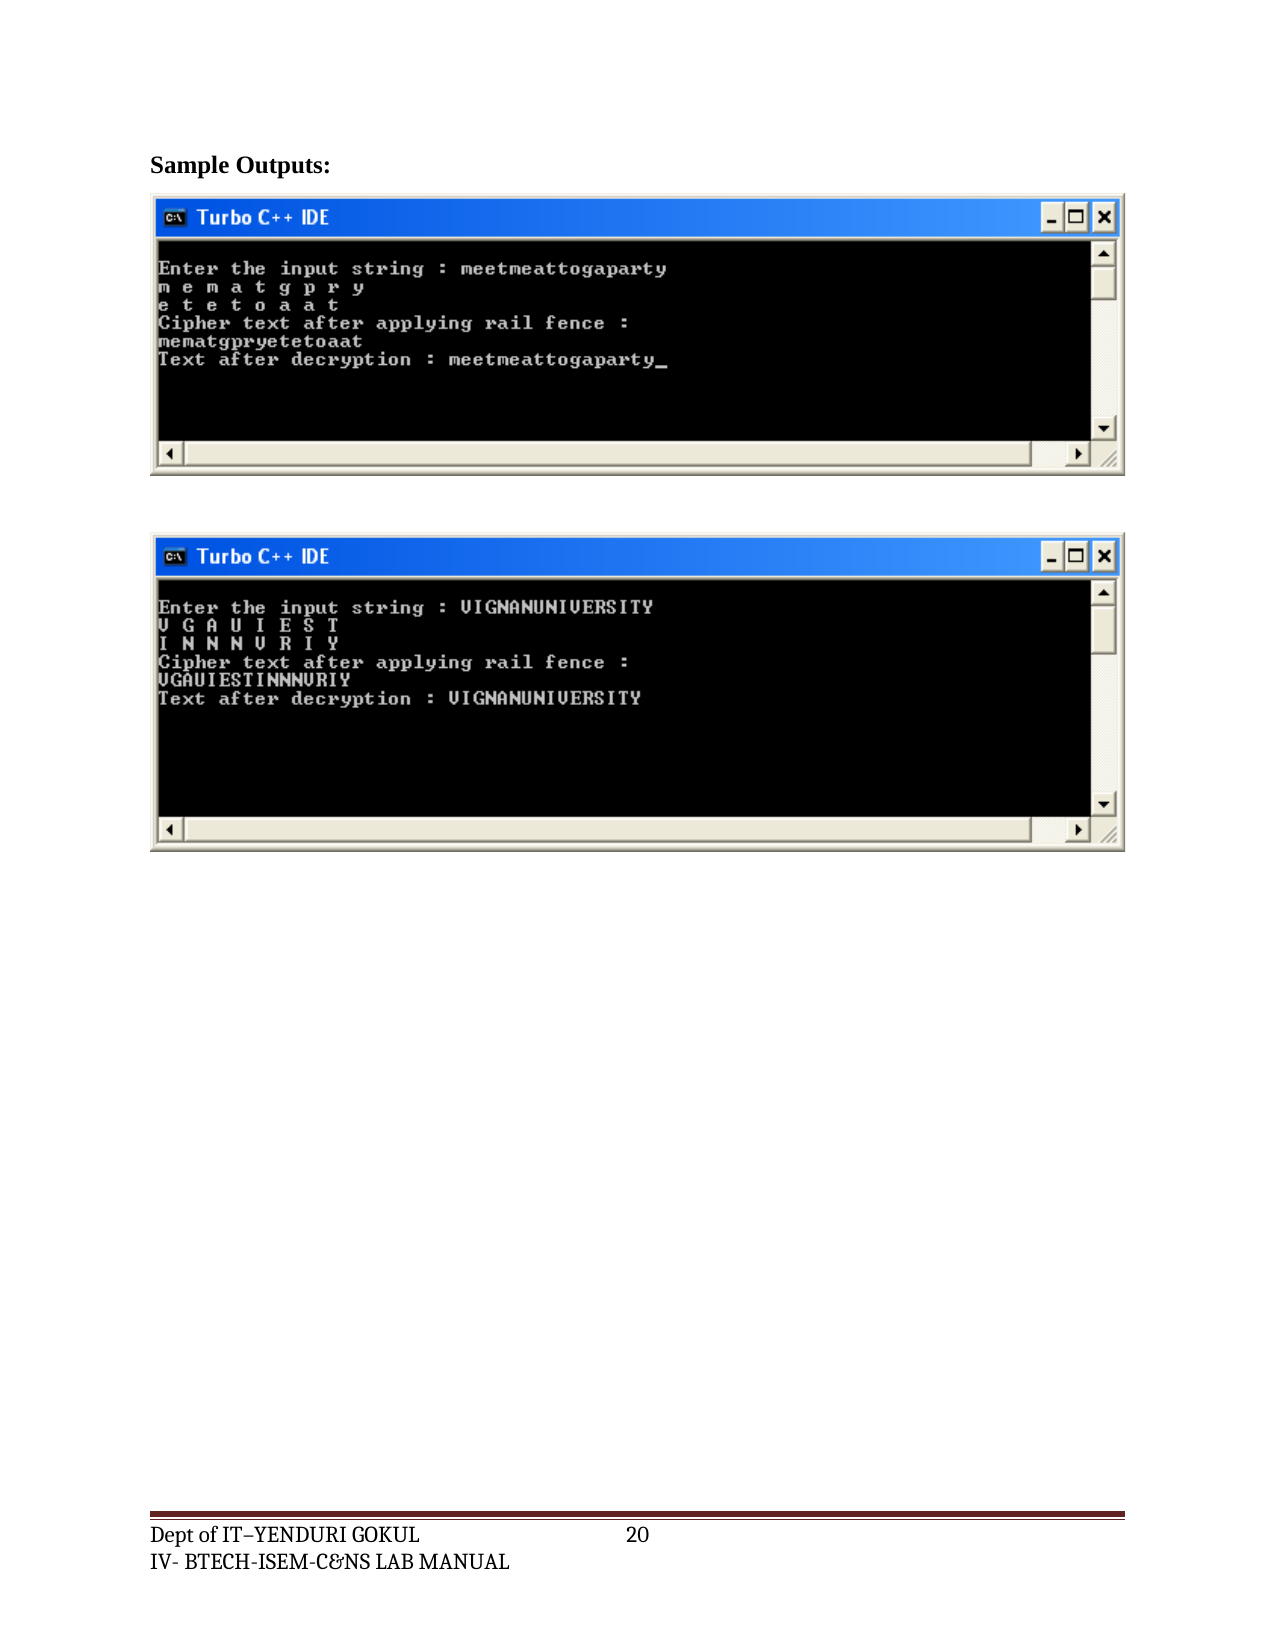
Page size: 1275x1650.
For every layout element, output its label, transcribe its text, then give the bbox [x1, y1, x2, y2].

picture [150, 532, 1125, 852]
text Sample Outputs: [150, 150, 1125, 179]
picture [150, 193, 1125, 476]
